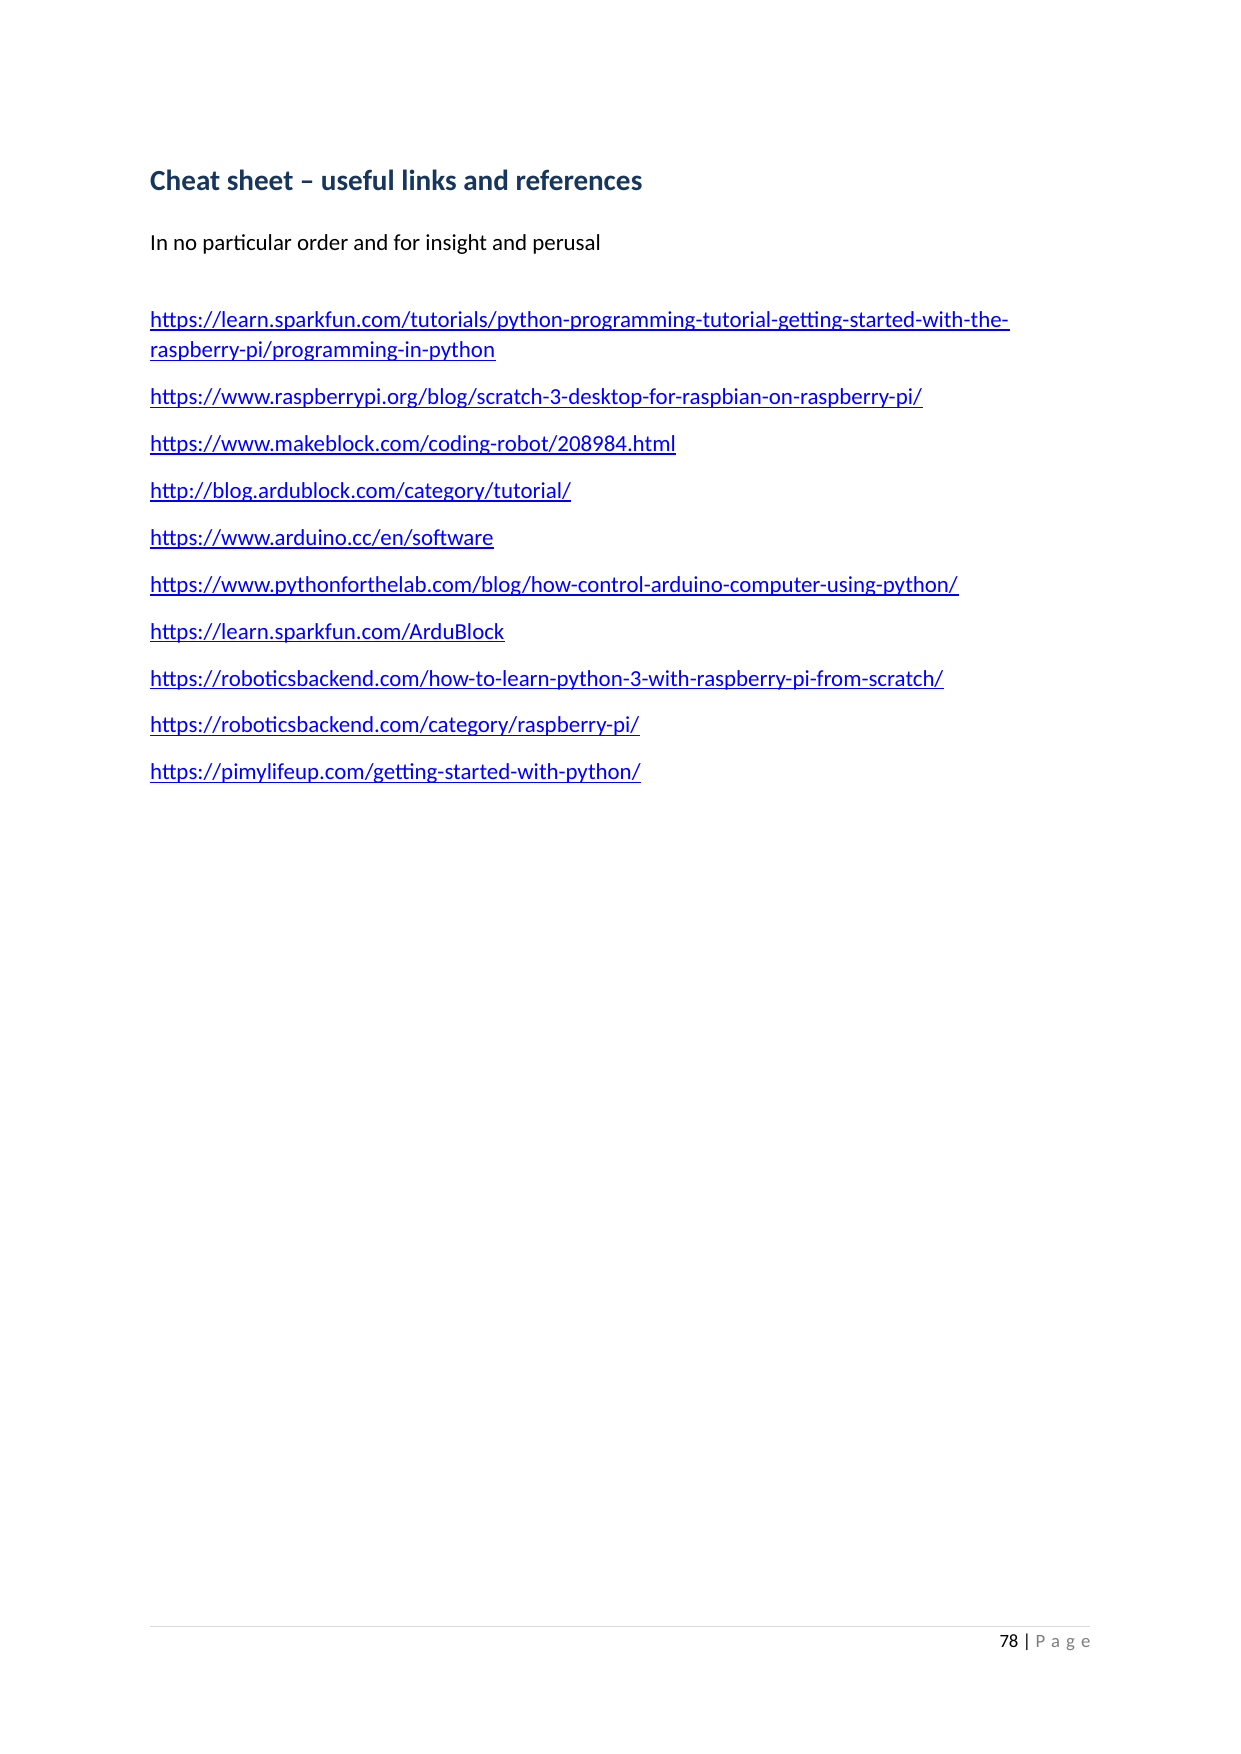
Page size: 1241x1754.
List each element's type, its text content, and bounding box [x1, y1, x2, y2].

text https://www.pythonforthelab.com/blog/how-control-arduino-computer-using-python/ [150, 570, 1090, 598]
text https://www.arduino.cc/en/software [150, 523, 1090, 551]
text In no particular order and for insight and perusal [150, 228, 1090, 256]
text https://pimylifeup.com/getting-started-with-python/ [150, 757, 1090, 786]
text http://blog.ardublock.com/category/tutorial/ [150, 476, 1090, 504]
text https://learn.sparkfun.com/tutorials/python-programming-tutorial-getting-started-with-the-raspberry-pi/programming-in-python [150, 305, 1090, 364]
text https://www.makeblock.com/coding-robot/208984.html [150, 429, 1090, 457]
text https://roboticsbackend.com/how-to-learn-python-3-with-raspberry-pi-from-scratch/ [150, 664, 1090, 692]
text https://www.raspberrypi.org/blog/scratch-3-desktop-for-raspbian-on-raspberry-pi/ [150, 382, 1090, 411]
text https://learn.sparkfun.com/ArduBlock [150, 617, 1090, 645]
text https://roboticsbackend.com/category/raspberry-pi/ [150, 711, 1090, 739]
subtitle Cheat sheet – useful links and references [150, 162, 1090, 198]
